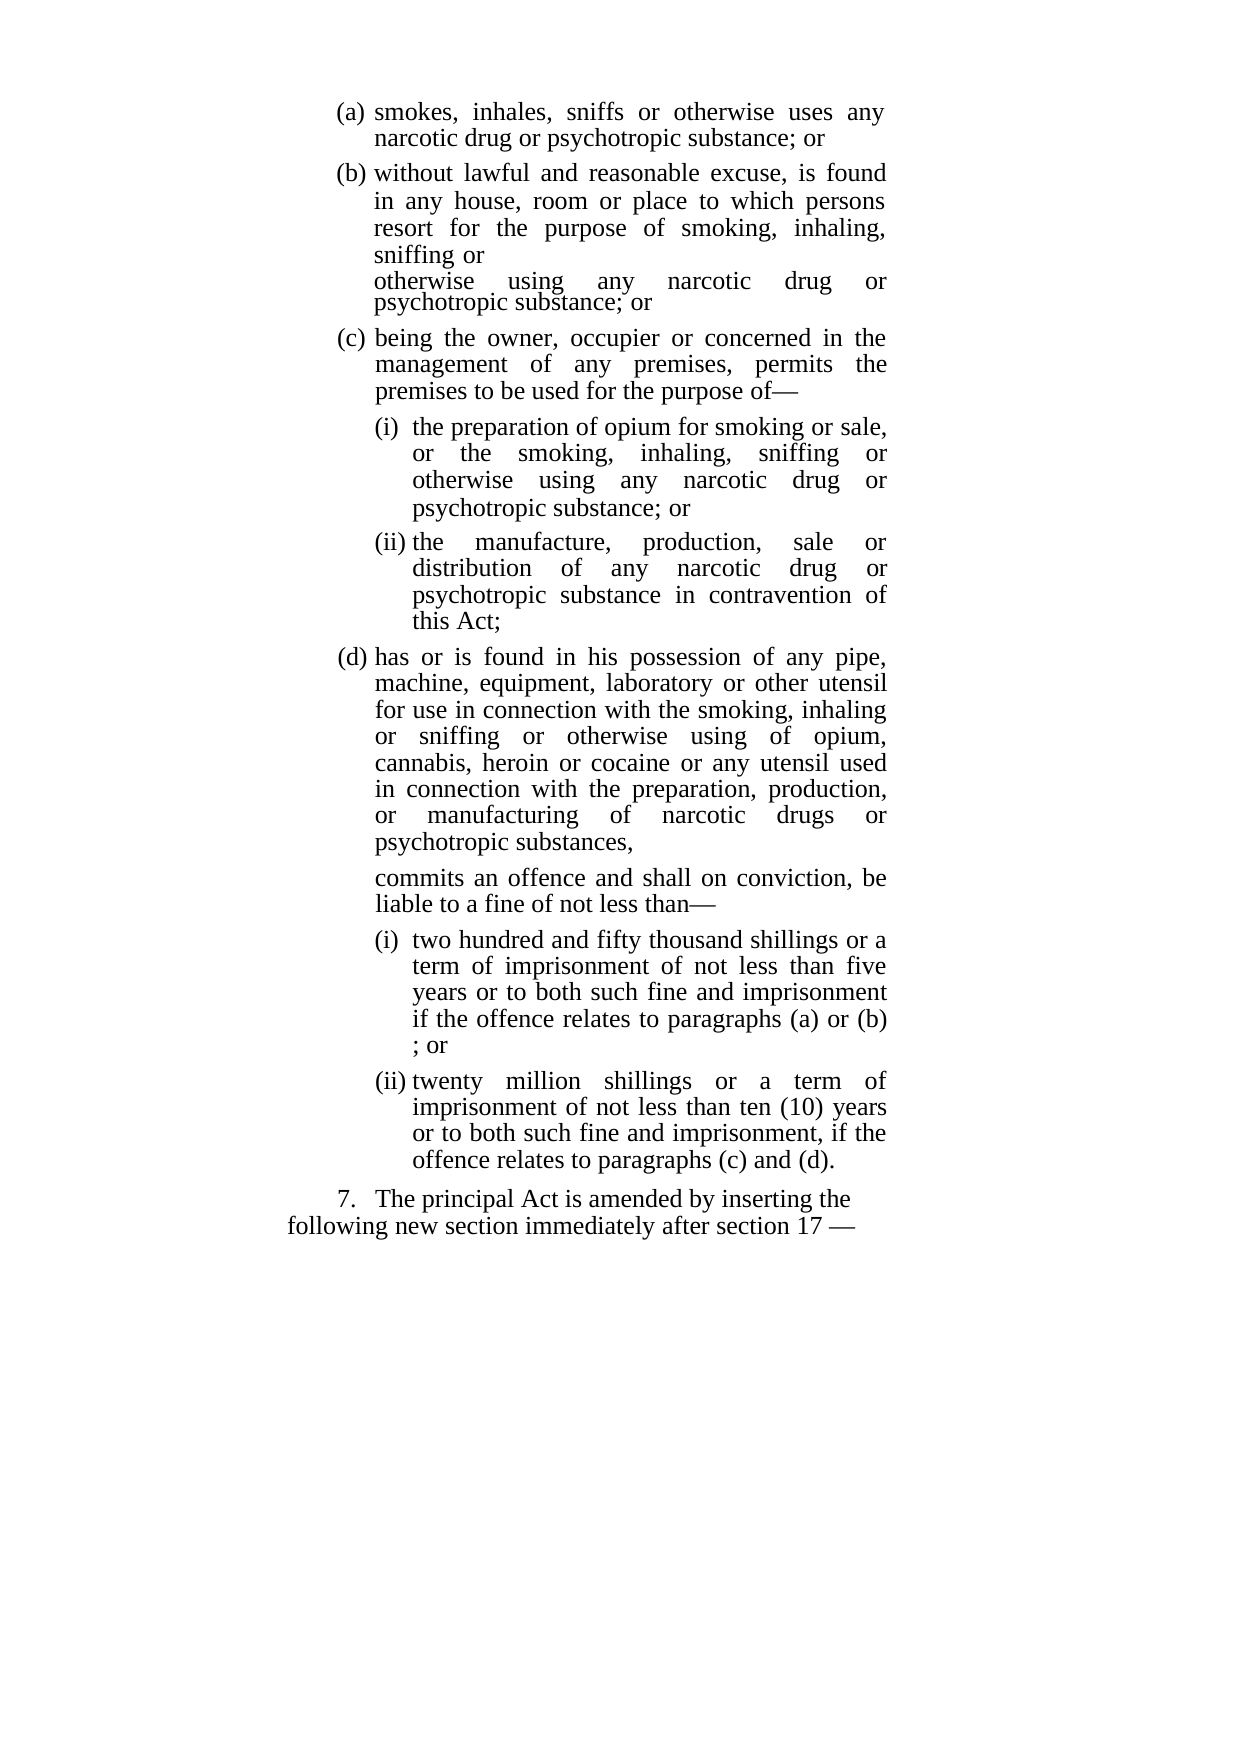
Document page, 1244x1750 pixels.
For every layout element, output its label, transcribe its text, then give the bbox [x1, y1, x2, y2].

list being the owner, occupier or concerned in the management of any premises, permits the premises to be used for the purpose of— [337, 325, 887, 405]
list twenty million shillings or a term of imprisonment of not less than ten (10) years or to both such fine and imprisonment, if the offence relates to paragraphs (c) and (d). [375, 1068, 887, 1174]
list The principal Act is amended by inserting the following new section immediately after section 17 — [287, 1186, 887, 1240]
list smokes, inhales, sniffs or otherwise uses any narcotic drug or psychotropic substance; or [336, 100, 885, 152]
text commits an offence and shall on conviction, be liable to a fine of not less than— [374, 866, 888, 918]
list two hundred and fifty thousand shillings or a term of imprisonment of not less than five years or to both such fine and imprisonment if the offence relates to paragraphs (a) or (b) ; or [374, 927, 887, 1059]
list the manufacture, production, sale or distribution of any narcotic drug or psychotropic substance in contravention of this Act; [374, 529, 887, 635]
text otherwise using any narcotic drug or psychotropic substance; or [373, 272, 886, 316]
list the preparation of opium for smoking or sale, or the smoking, inhaling, sniffing or otherwise using any narcotic drug or psychotropic substance; or [374, 413, 887, 522]
list has or is found in his possession of any pipe, machine, equipment, laboratory or other utensil for use in connection with the smoking, inhaling or sniffing or otherwise using of opium, cannabis, heroin or cocaine or any utensil used in connection with the preparation, production, or manufacturing of narcotic drugs or psychotropic substances, [337, 644, 887, 856]
list without lawful and reasonable excuse, is found in any house, room or place to which persons resort for the purpose of smoking, inhaling, sniffing or [336, 160, 886, 269]
